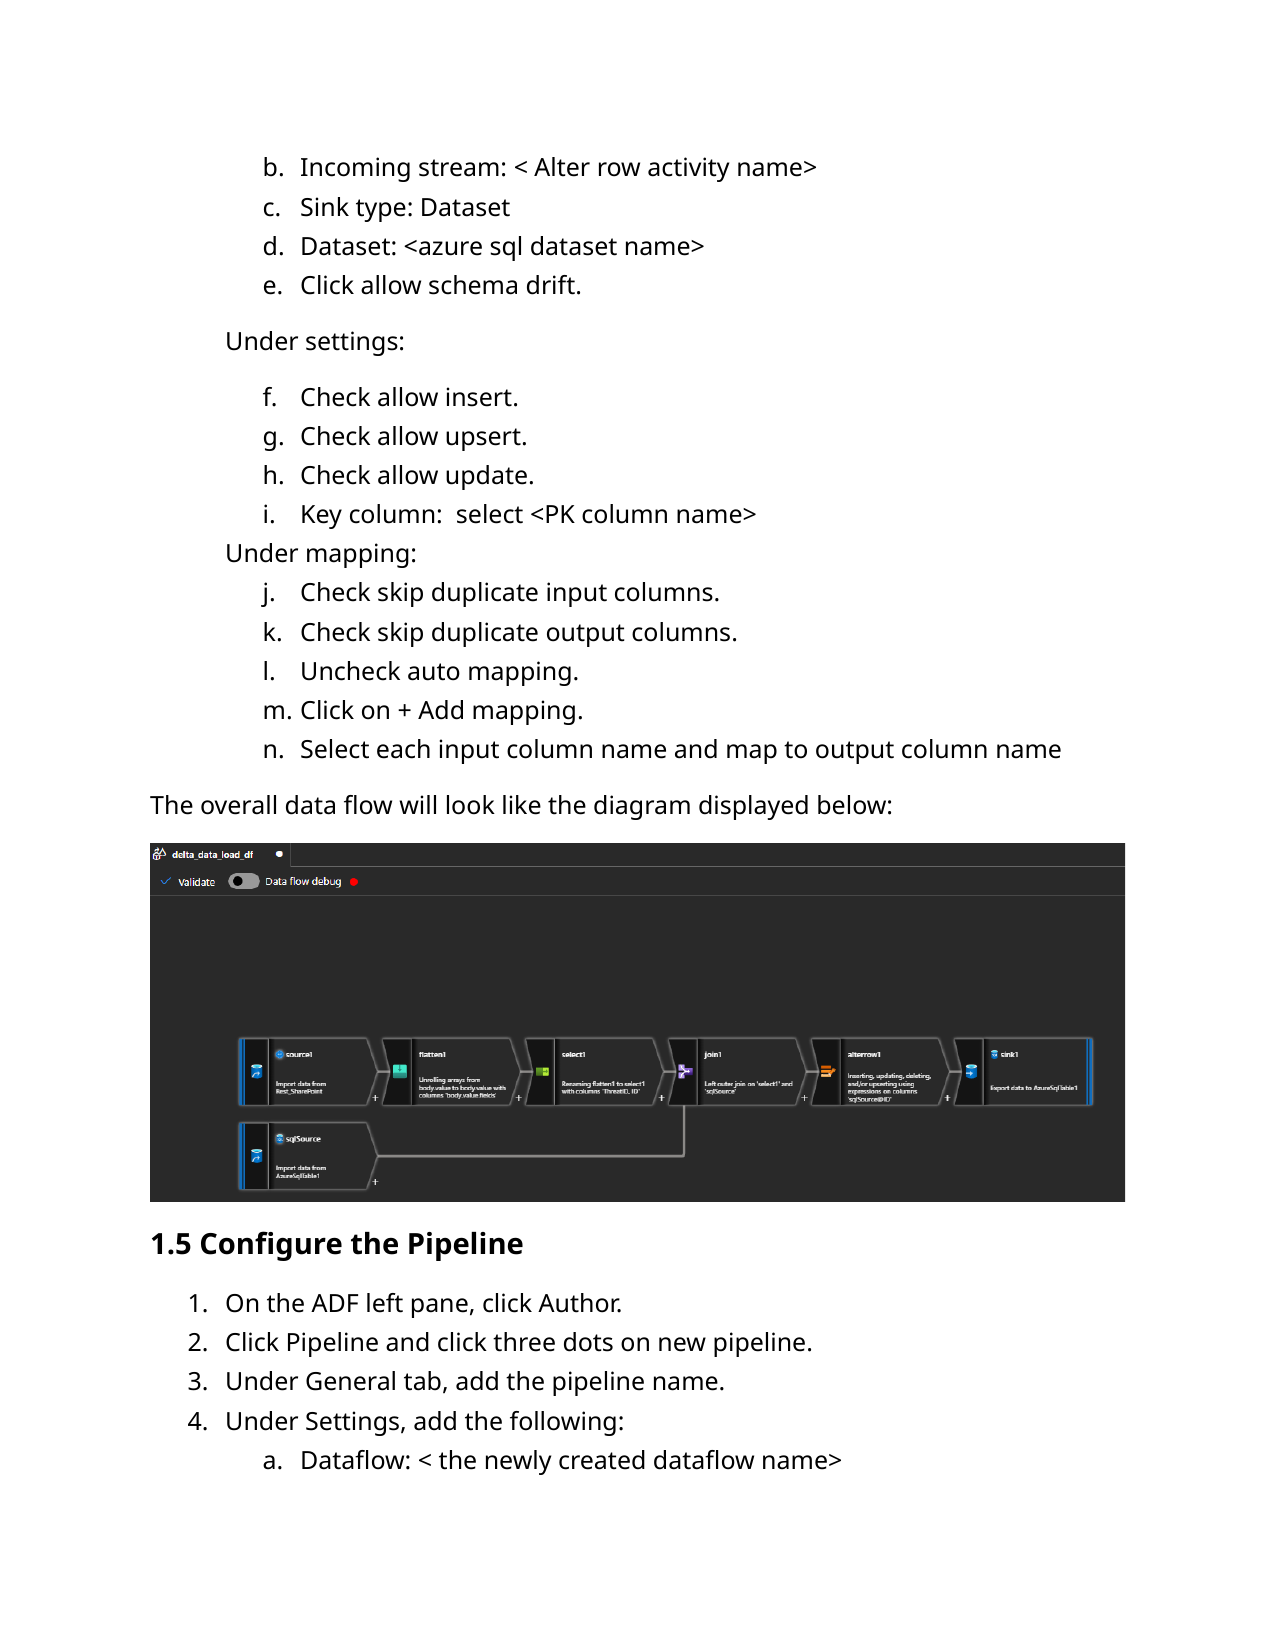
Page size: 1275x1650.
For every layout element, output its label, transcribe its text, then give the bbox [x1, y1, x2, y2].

list Sink type: Dataset [262, 189, 1125, 223]
list On the ADF left pane, click Author. [187, 1286, 1125, 1320]
list Key column: select <PK column name> [262, 497, 1125, 531]
list Click Pipeline and click three dots on new pipeline. [187, 1325, 1125, 1359]
list Uncheck auto mapping. [262, 653, 1125, 687]
text 1.5 Configure the Pipeline [150, 1223, 1125, 1263]
list Dataset: <azure sql dataset name> [262, 228, 1125, 262]
text The overall data flow will look like the diagram displayed below: [150, 787, 1125, 822]
list Under General tab, add the pipeline name. [187, 1364, 1125, 1398]
list Click on + Add mapping. [262, 692, 1125, 727]
picture [150, 843, 1125, 1202]
text Under settings: [225, 323, 1125, 357]
list Check skip duplicate input columns. [262, 575, 1125, 609]
list Check allow insert. [262, 379, 1125, 413]
list Click allow schema drift. [262, 267, 1125, 302]
list Under Settings, add the following: [187, 1403, 1125, 1437]
list Dataflow: < the newly created dataflow name> [262, 1442, 1125, 1476]
list Under mapping: [225, 536, 1125, 570]
list Select each input column name and map to output column name [262, 732, 1125, 766]
list Check allow update. [262, 457, 1125, 492]
list Check allow upsert. [262, 418, 1125, 452]
list Check skip duplicate output columns. [262, 614, 1125, 648]
list Incoming stream: < Alter row activity name> [262, 150, 1125, 184]
